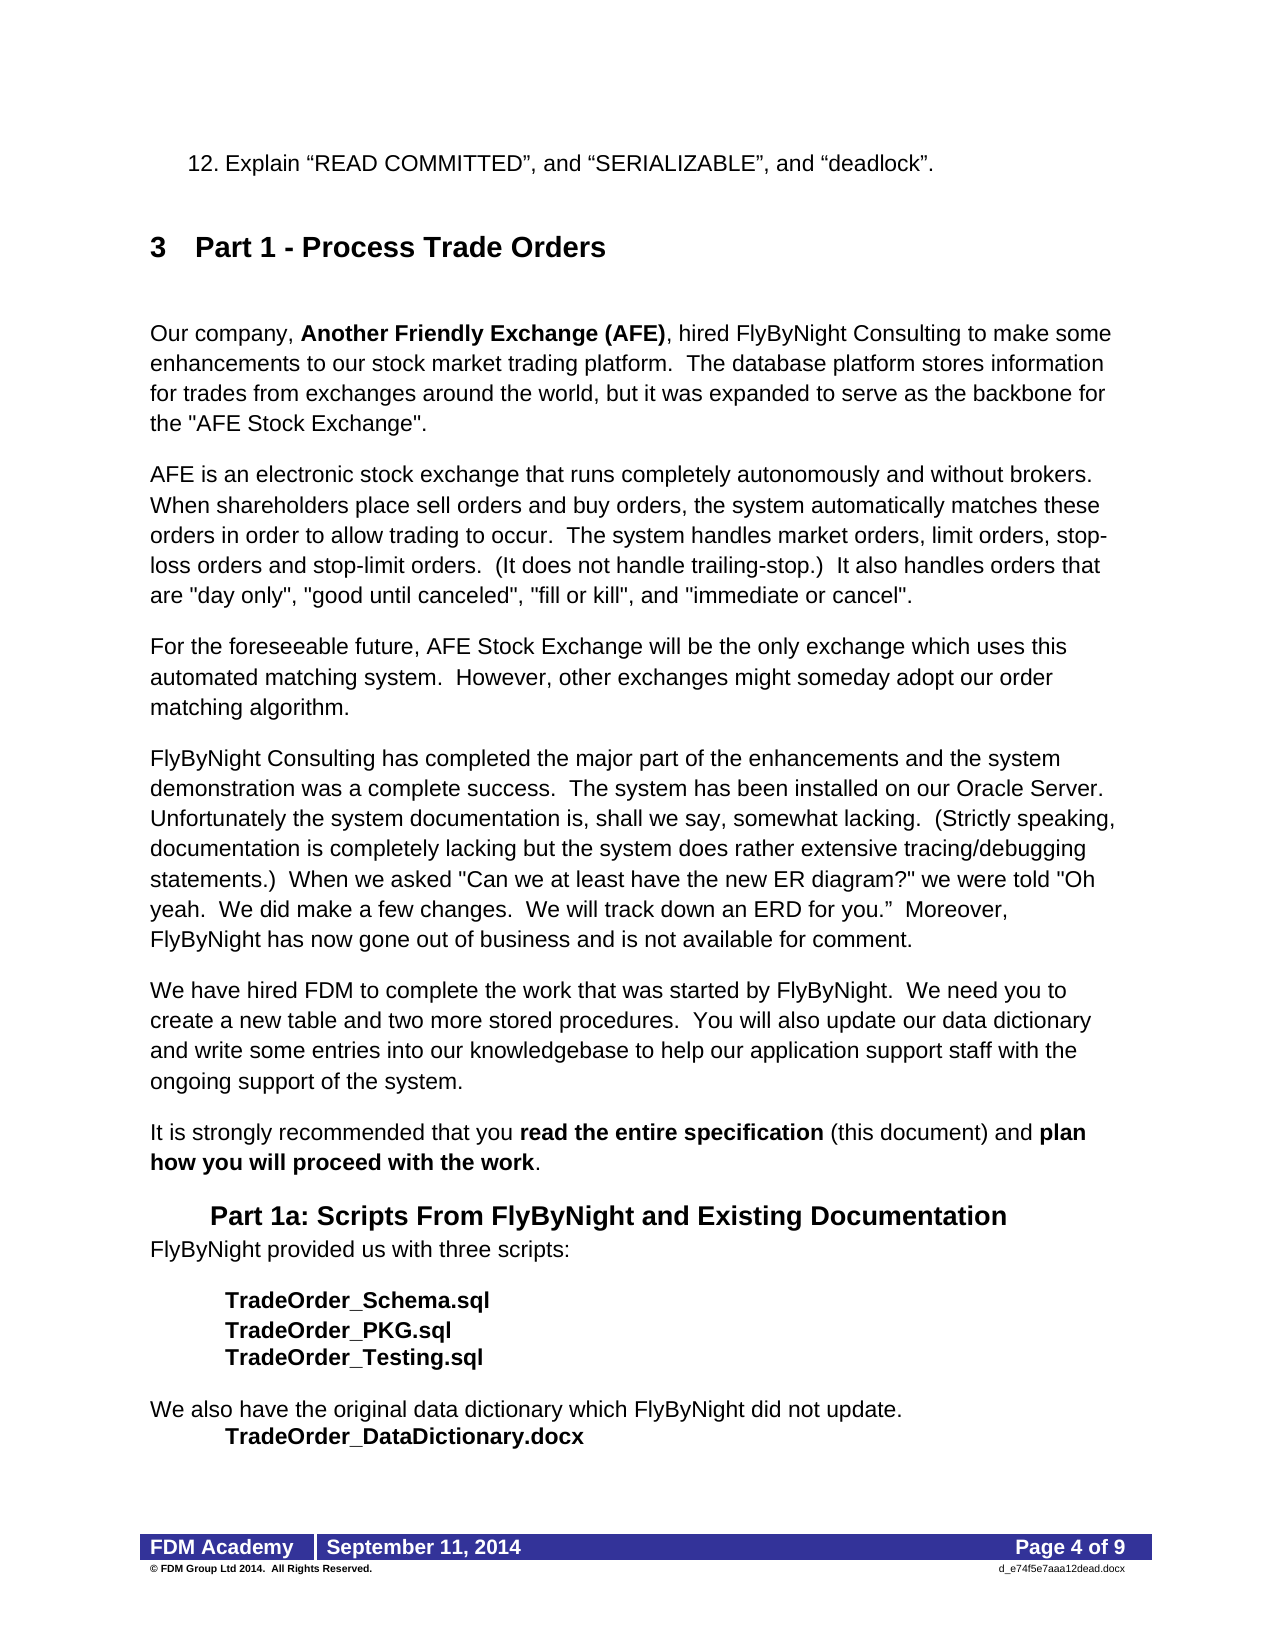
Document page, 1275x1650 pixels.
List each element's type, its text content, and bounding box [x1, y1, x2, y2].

subtitle Part 1a: Scripts From FlyByNight and Existing Documentation [210, 1200, 1125, 1231]
text AFE is an electronic stock exchange that runs completely autonomously and without brokers. When shareholders place sell orders and buy orders, the system automatically matches these orders in order to allow trading to occur. The system handles market orders, limit orders, stop-loss orders and stop-limit orders. (It does not handle trailing-stop.) It also handles orders that are "day only", "good until canceled", "fill or kill", and "immediate or cancel". [150, 461, 1125, 609]
text It is strongly recommended that you read the entire specification (this document) and plan how you will proceed with the work. [150, 1119, 1125, 1175]
text TradeOrder_Schema.sql [225, 1287, 1125, 1313]
subtitle Part 1 - Process Trade Orders [150, 230, 1125, 264]
text Our company, Another Friendly Exchange (AFE), hired FlyByNight Consulting to make some enhancements to our stock market trading platform. The database platform stores information for trades from exchanges around the world, but it was expanded to serve as the backbone for the "AFE Stock Exchange". [150, 320, 1125, 437]
text TradeOrder_PKG.sql [225, 1317, 1125, 1343]
text We have hired FDM to complete the work that was started by FlyByNight. We need you to create a new table and two more stored procedures. You will also update our data dictionary and write some entries into our knowledgebase to help our application support staff with the ongoing support of the system. [150, 977, 1125, 1094]
text FlyByNight Consulting has completed the major part of the enhancements and the system demonstration was a complete success. The system has been installed on our Oracle Server. Unfortunately the system documentation is, shall we say, somewhat lacking. (Strictly speaking, documentation is completely lacking but the system does rather extensive tracing/debugging statements.) When we asked "Can we at least have the new ER diagram?" we were told "Oh yeah. We did make a few changes. We will track down an ERD for you.” Moreover, FlyByNight has now gone out of business and is not available for comment. [150, 745, 1125, 952]
text For the foreseeable future, AFE Stock Exchange will be the only exchange which uses this automated matching system. However, other exchanges might someday adopt our order matching algorithm. [150, 633, 1125, 720]
text TradeOrder_Testing.sql [225, 1343, 1125, 1370]
text TradeOrder_DataDictionary.docx [225, 1423, 1125, 1449]
list Explain “READ COMMITTED”, and “SERIALIZABLE”, and “deadlock”. [187, 150, 1125, 176]
text FlyByNight provided us with three scripts: [150, 1236, 1125, 1262]
text We also have the original data dictionary which FlyByNight did not update. [150, 1396, 1125, 1423]
